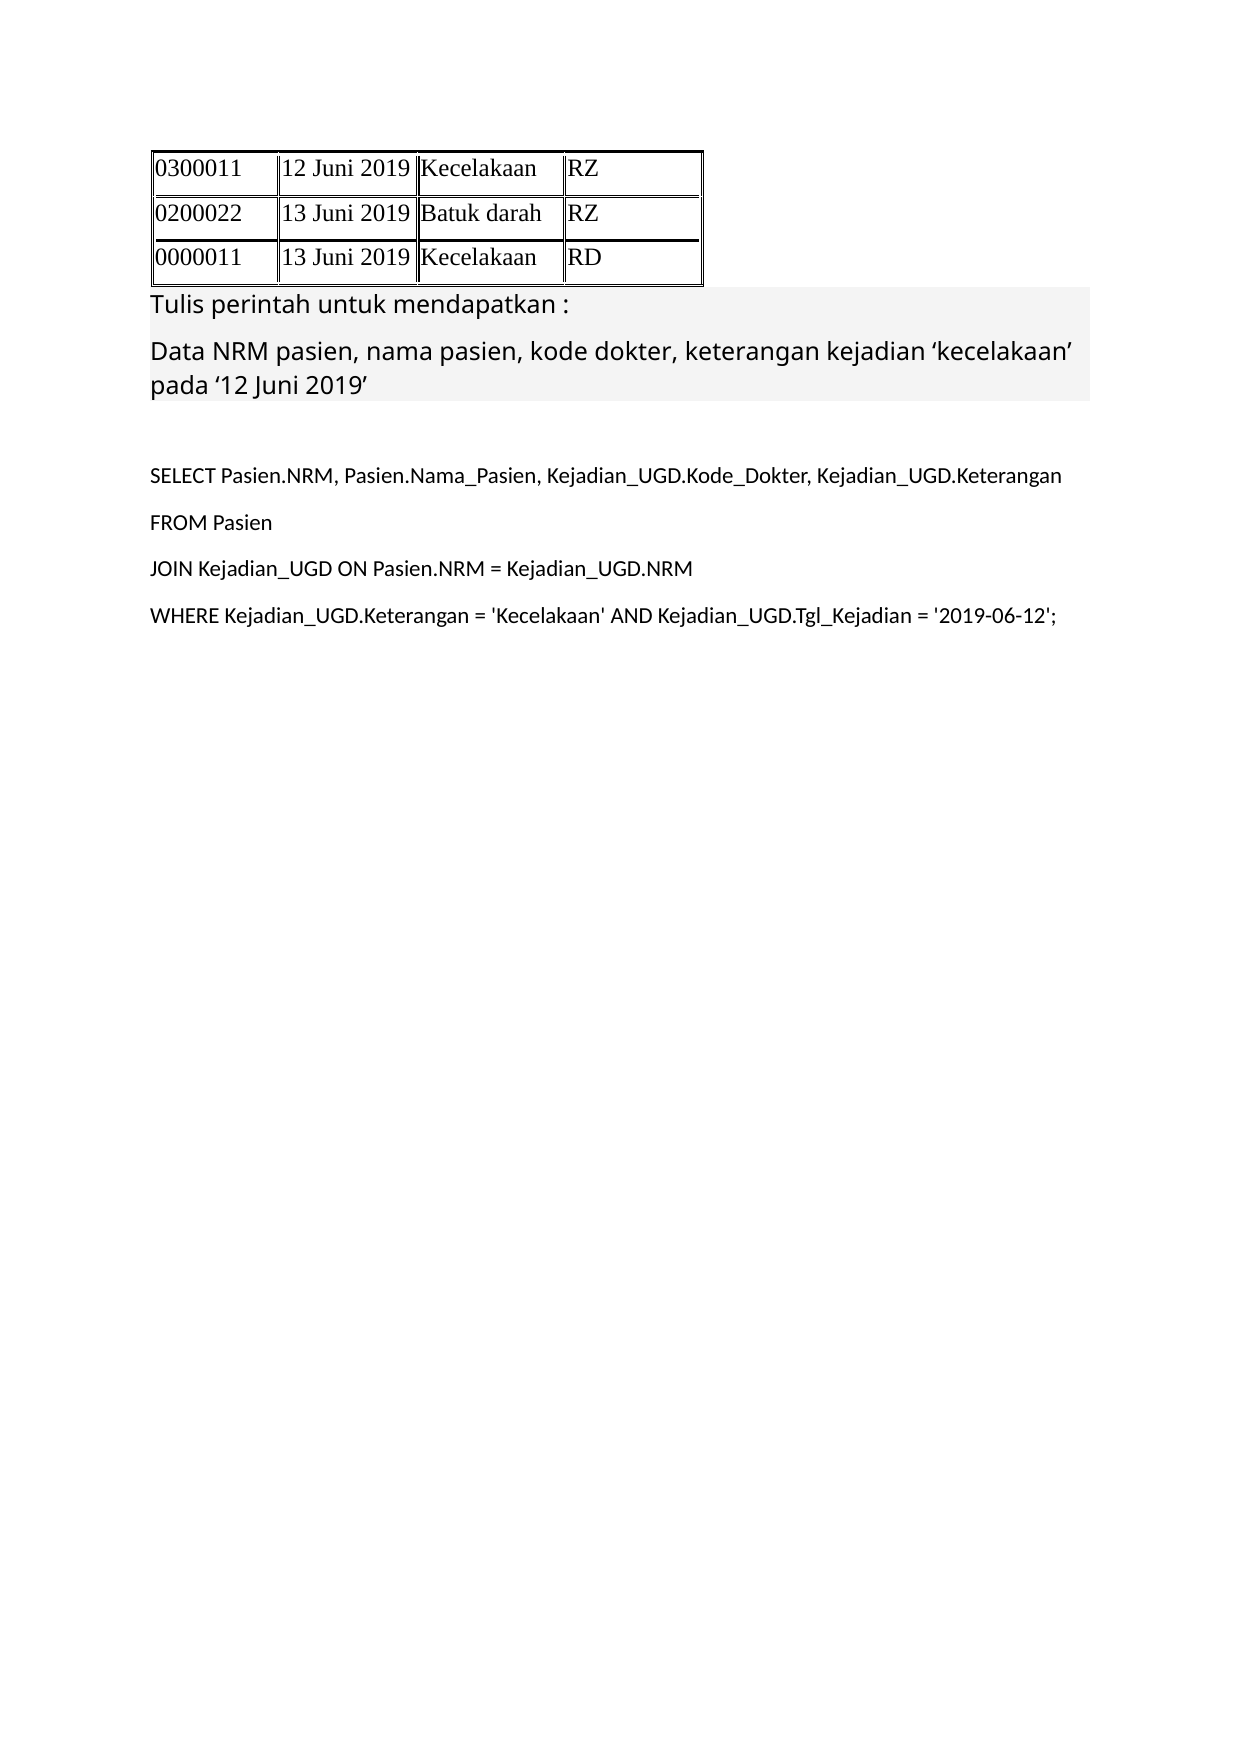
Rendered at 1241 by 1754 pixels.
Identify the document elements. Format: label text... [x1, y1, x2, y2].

table_cell Kecelakaan [418, 153, 565, 194]
text JOIN Kejadian_UGD ON Pasien.NRM = Kejadian_UGD.NRM [150, 554, 1090, 582]
text Tulis perintah untuk mendapatkan : [150, 287, 1090, 321]
text Data NRM pasien, nama pasien, kode dokter, keterangan kejadian ‘kecelakaan’ pada ‘12 Juni 2019’ [150, 333, 1090, 401]
table_cell Batuk darah [420, 198, 563, 239]
text SELECT Pasien.NRM, Pasien.Nama_Pasien, Kejadian_UGD.Kode_Dokter, Kejadian_UGD.Keterangan [150, 461, 1090, 489]
table_cell RZ [566, 195, 701, 239]
table_cell 0200022 [154, 195, 277, 239]
table_cell RZ [565, 153, 701, 194]
table_cell RD [565, 239, 701, 283]
table_cell 0000011 [154, 239, 279, 283]
table_cell 13 Juni 2019 [279, 239, 418, 283]
table_cell 12 Juni 2019 [279, 152, 418, 194]
table_cell 0300011 [154, 153, 279, 194]
table_cell Kecelakaan [418, 242, 565, 283]
text FROM Pasien [150, 508, 1090, 536]
text WHERE Kejadian_UGD.Keterangan = 'Kecelakaan' AND Kejadian_UGD.Tgl_Kejadian = '2019-06-12'; [150, 601, 1090, 629]
table_cell 13 Juni 2019 [280, 198, 416, 239]
